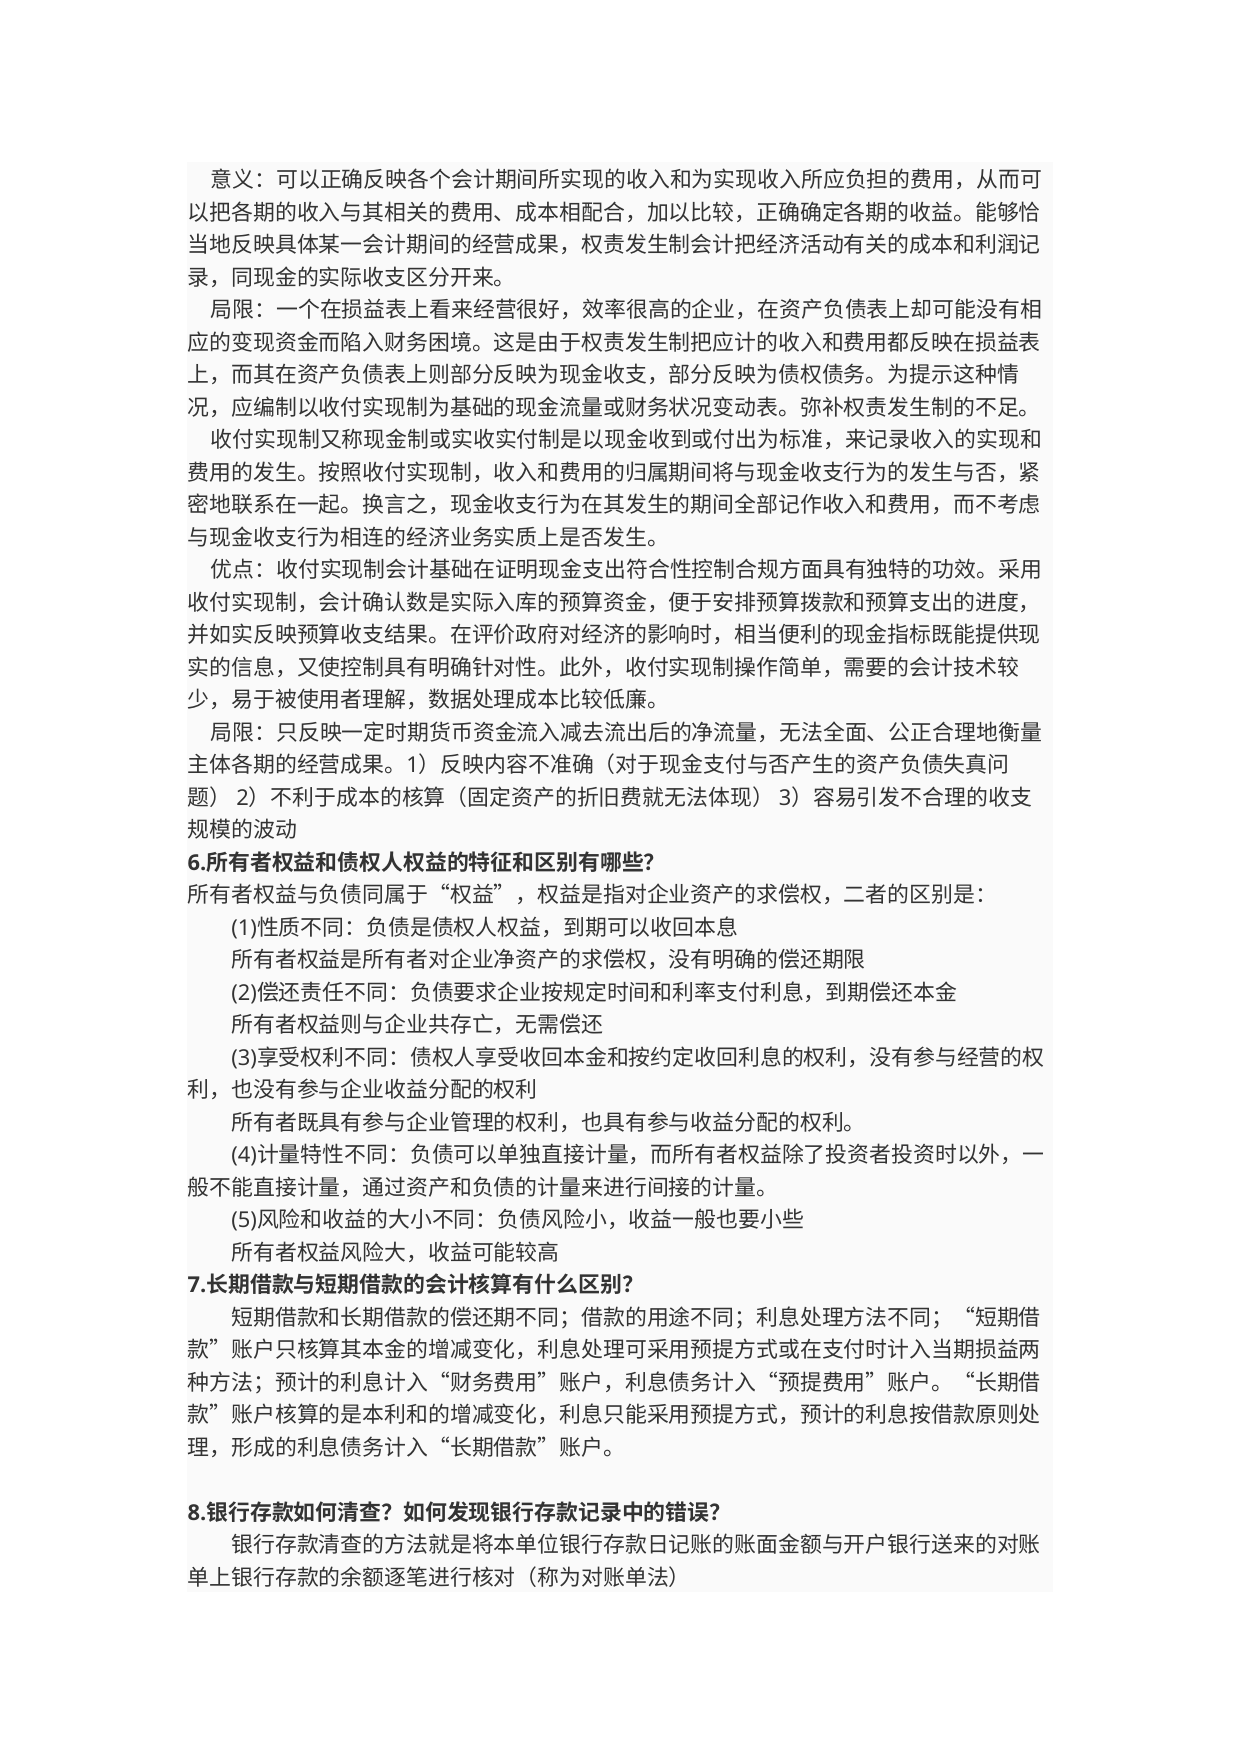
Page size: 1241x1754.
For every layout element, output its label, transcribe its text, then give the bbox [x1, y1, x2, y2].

text 收付实现制又称现金制或实收实付制是以现金收到或付出为标准，来记录收入的实现和费用的发生。按照收付实现制，收入和费用的归属期间将与现金收支行为的发生与否，紧密地联系在一起。换言之，现金收支行为在其发生的期间全部记作收入和费用，而不考虑与现金收支行为相连的经济业务实质上是否发生。 [187, 422, 1053, 552]
text 7.长期借款与短期借款的会计核算有什么区别？ [187, 1267, 1053, 1299]
text 局限：只反映一定时期货币资金流入减去流出后的净流量，无法全面、公正合理地衡量主体各期的经营成果。1）反映内容不准确（对于现金支付与否产生的资产负债失真问题） 2）不利于成本的核算（固定资产的折旧费就无法体现） 3）容易引发不合理的收支规模的波动 [187, 714, 1053, 844]
text 所有者权益与负债同属于“权益”，权益是指对企业资产的求偿权，二者的区别是： (1)性质不同：负债是债权人权益，到期可以收回本息 所有者权益是所有者对企业净资产的求偿权，没有明确的偿还期限 (2)偿还责任不同：负债要求企业按规定时间和利率支付利息，到期偿还本金 所有者权益则与企业共存亡，无需偿还 (3)享受权利不同：债权人享受收回本金和按约定收回利息的权利，没有参与经营的权利，也没有参与企业收益分配的权利 所有者既具有参与企业管理的权利，也具有参与收益分配的权利。 (4)计量特性不同：负债可以单独直接计量，而所有者权益除了投资者投资时以外，一般不能直接计量，通过资产和负债的计量来进行间接的计量。 (5)风险和收益的大小不同：负债风险小，收益一般也要小些 所有者权益风险大，收益可能较高 [187, 877, 1053, 1267]
text 意义：可以正确反映各个会计期间所实现的收入和为实现收入所应负担的费用，从而可以把各期的收入与其相关的费用、成本相配合，加以比较，正确确定各期的收益。能够恰当地反映具体某一会计期间的经营成果，权责发生制会计把经济活动有关的成本和利润记录，同现金的实际收支区分开来。 [187, 162, 1053, 292]
text 6.所有者权益和债权人权益的特征和区别有哪些？ [187, 844, 1053, 877]
text 8.银行存款如何清查？如何发现银行存款记录中的错误？ [187, 1494, 1053, 1527]
text 银行存款清查的方法就是将本单位银行存款日记账的账面金额与开户银行送来的对账单上银行存款的余额逐笔进行核对（称为对账单法） [187, 1527, 1053, 1592]
text 短期借款和长期借款的偿还期不同；借款的用途不同；利息处理方法不同；“短期借款”账户只核算其本金的增减变化，利息处理可采用预提方式或在支付时计入当期损益两种方法；预计的利息计入“财务费用”账户，利息债务计入“预提费用”账户。“长期借款”账户核算的是本利和的增减变化，利息只能采用预提方式，预计的利息按借款原则处理，形成的利息债务计入“长期借款”账户。 [187, 1299, 1053, 1462]
text 局限：一个在损益表上看来经营很好，效率很高的企业，在资产负债表上却可能没有相应的变现资金而陷入财务困境。这是由于权责发生制把应计的收入和费用都反映在损益表上，而其在资产负债表上则部分反映为现金收支，部分反映为债权债务。为提示这种情况，应编制以收付实现制为基础的现金流量或财务状况变动表。弥补权责发生制的不足。 [187, 292, 1053, 422]
text 优点：收付实现制会计基础在证明现金支出符合性控制合规方面具有独特的功效。采用收付实现制，会计确认数是实际入库的预算资金，便于安排预算拨款和预算支出的进度，并如实反映预算收支结果。在评价政府对经济的影响时，相当便利的现金指标既能提供现实的信息，又使控制具有明确针对性。此外，收付实现制操作简单，需要的会计技术较少，易于被使用者理解，数据处理成本比较低廉。 [187, 552, 1053, 714]
